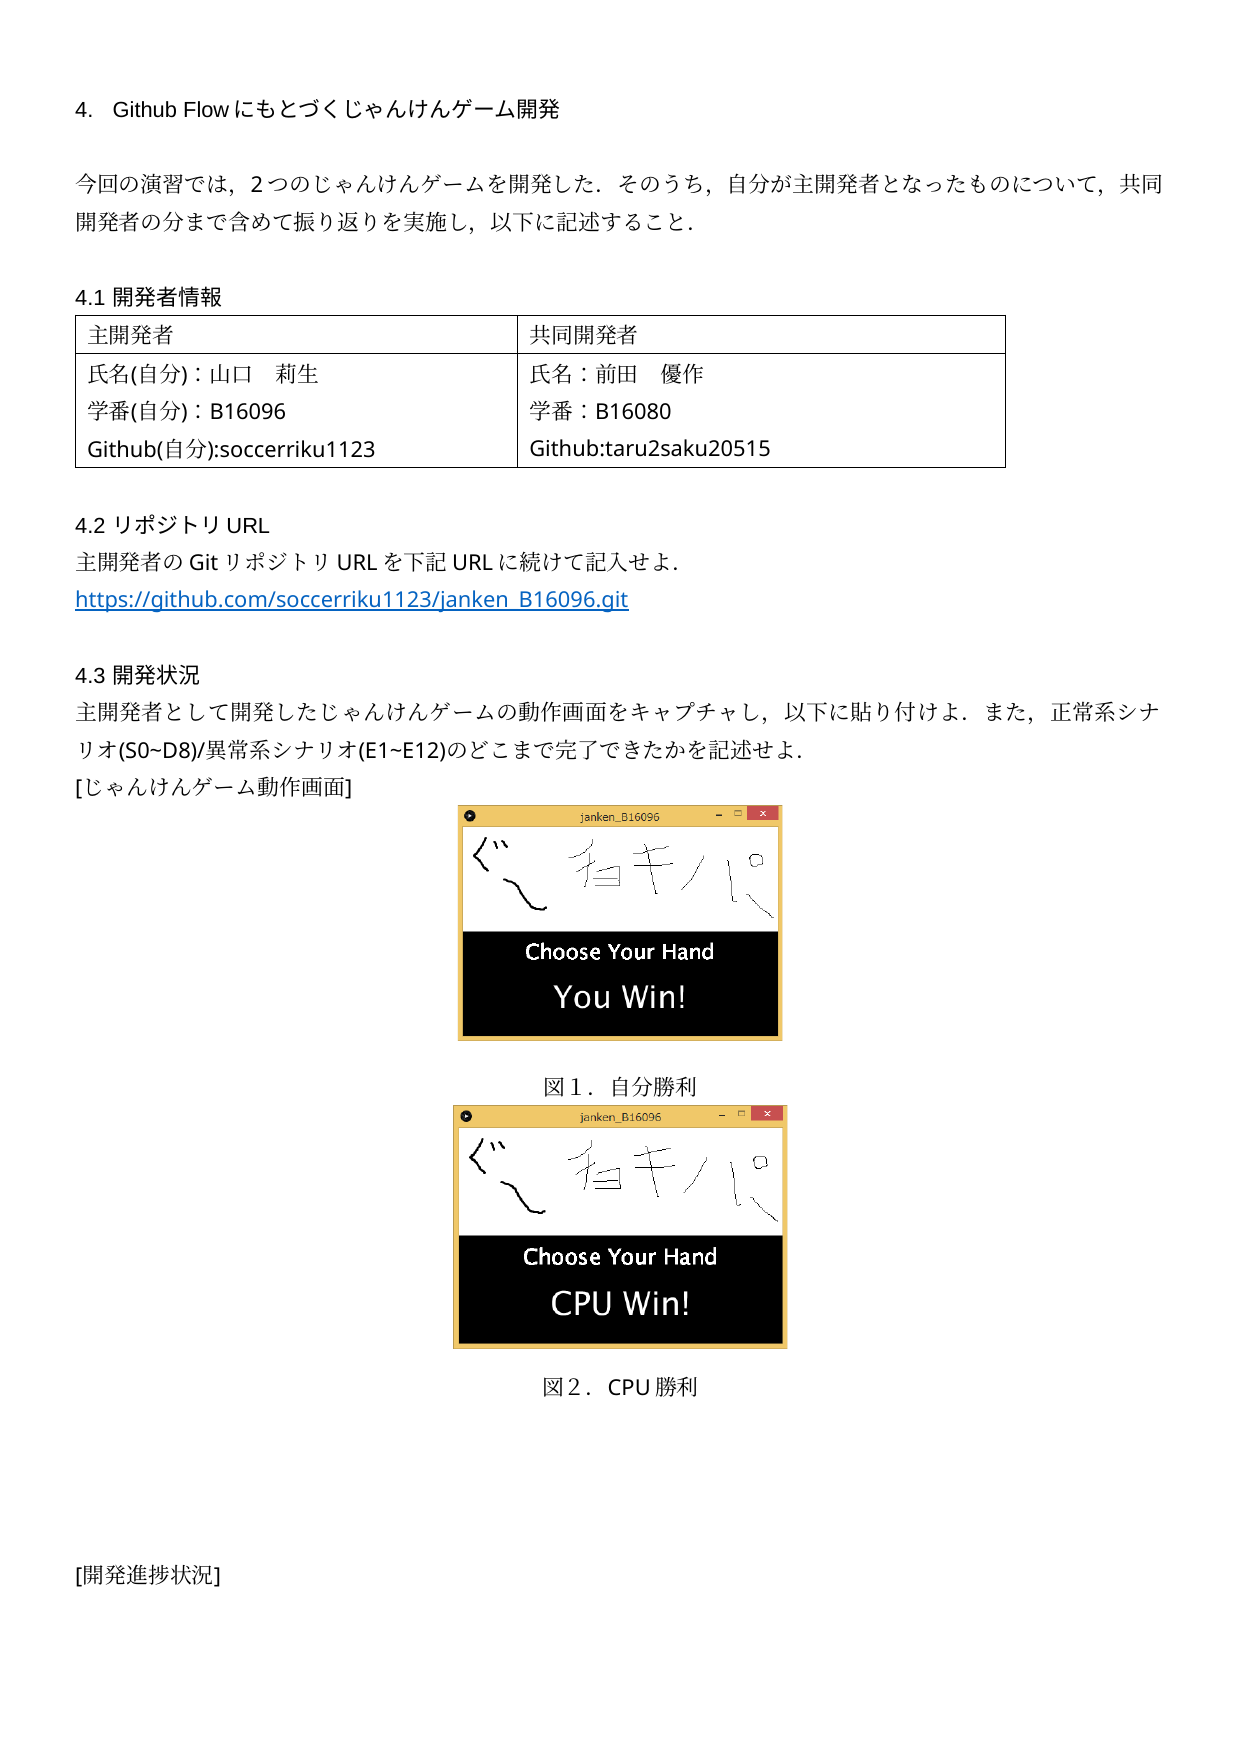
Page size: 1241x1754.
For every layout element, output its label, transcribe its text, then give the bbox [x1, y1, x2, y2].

subtitle Github Flowにもとづくじゃんけんゲーム開発 [75, 89, 1165, 127]
text 今回の演習では，2つのじゃんけんゲームを開発した．そのうち，自分が主開発者となったものについて，共同開発者の分まで含めて振り返りを実施し，以下に記述すること． [75, 164, 1165, 239]
table_header 共同開発者 [518, 316, 1005, 353]
subtitle リポジトリURL [75, 505, 1165, 543]
table_cell 氏名：前田 優作 学番：B16080 Github:taru2saku20515 [518, 354, 1005, 467]
text 図２．CPU勝利 [75, 1368, 1165, 1405]
table_header 主開発者 [76, 316, 517, 353]
picture [457, 805, 783, 1041]
text [じゃんけんゲーム動作画面] [75, 768, 1165, 805]
text 図１．自分勝利 [75, 1068, 1165, 1105]
text 主開発者として開発したじゃんけんゲームの動作画面をキャプチャし，以下に貼り付けよ．また，正常系シナリオ(S0~D8)/異常系シナリオ(E1~E12)のどこまで完了できたかを記述せよ． [75, 693, 1165, 768]
text 主開発者のGitリポジトリURLを下記URLに続けて記入せよ． [75, 543, 1165, 580]
text [開発進捗状況] [75, 1555, 1165, 1593]
picture [453, 1105, 788, 1349]
subtitle 開発状況 [75, 655, 1165, 693]
text https://github.com/soccerriku1123/janken_B16096.git [75, 580, 1165, 618]
subtitle 開発者情報 [75, 277, 1165, 314]
table_cell 氏名(自分)：山口 莉生 学番(自分)：B16096 Github(自分):soccerriku1123 [76, 354, 517, 467]
